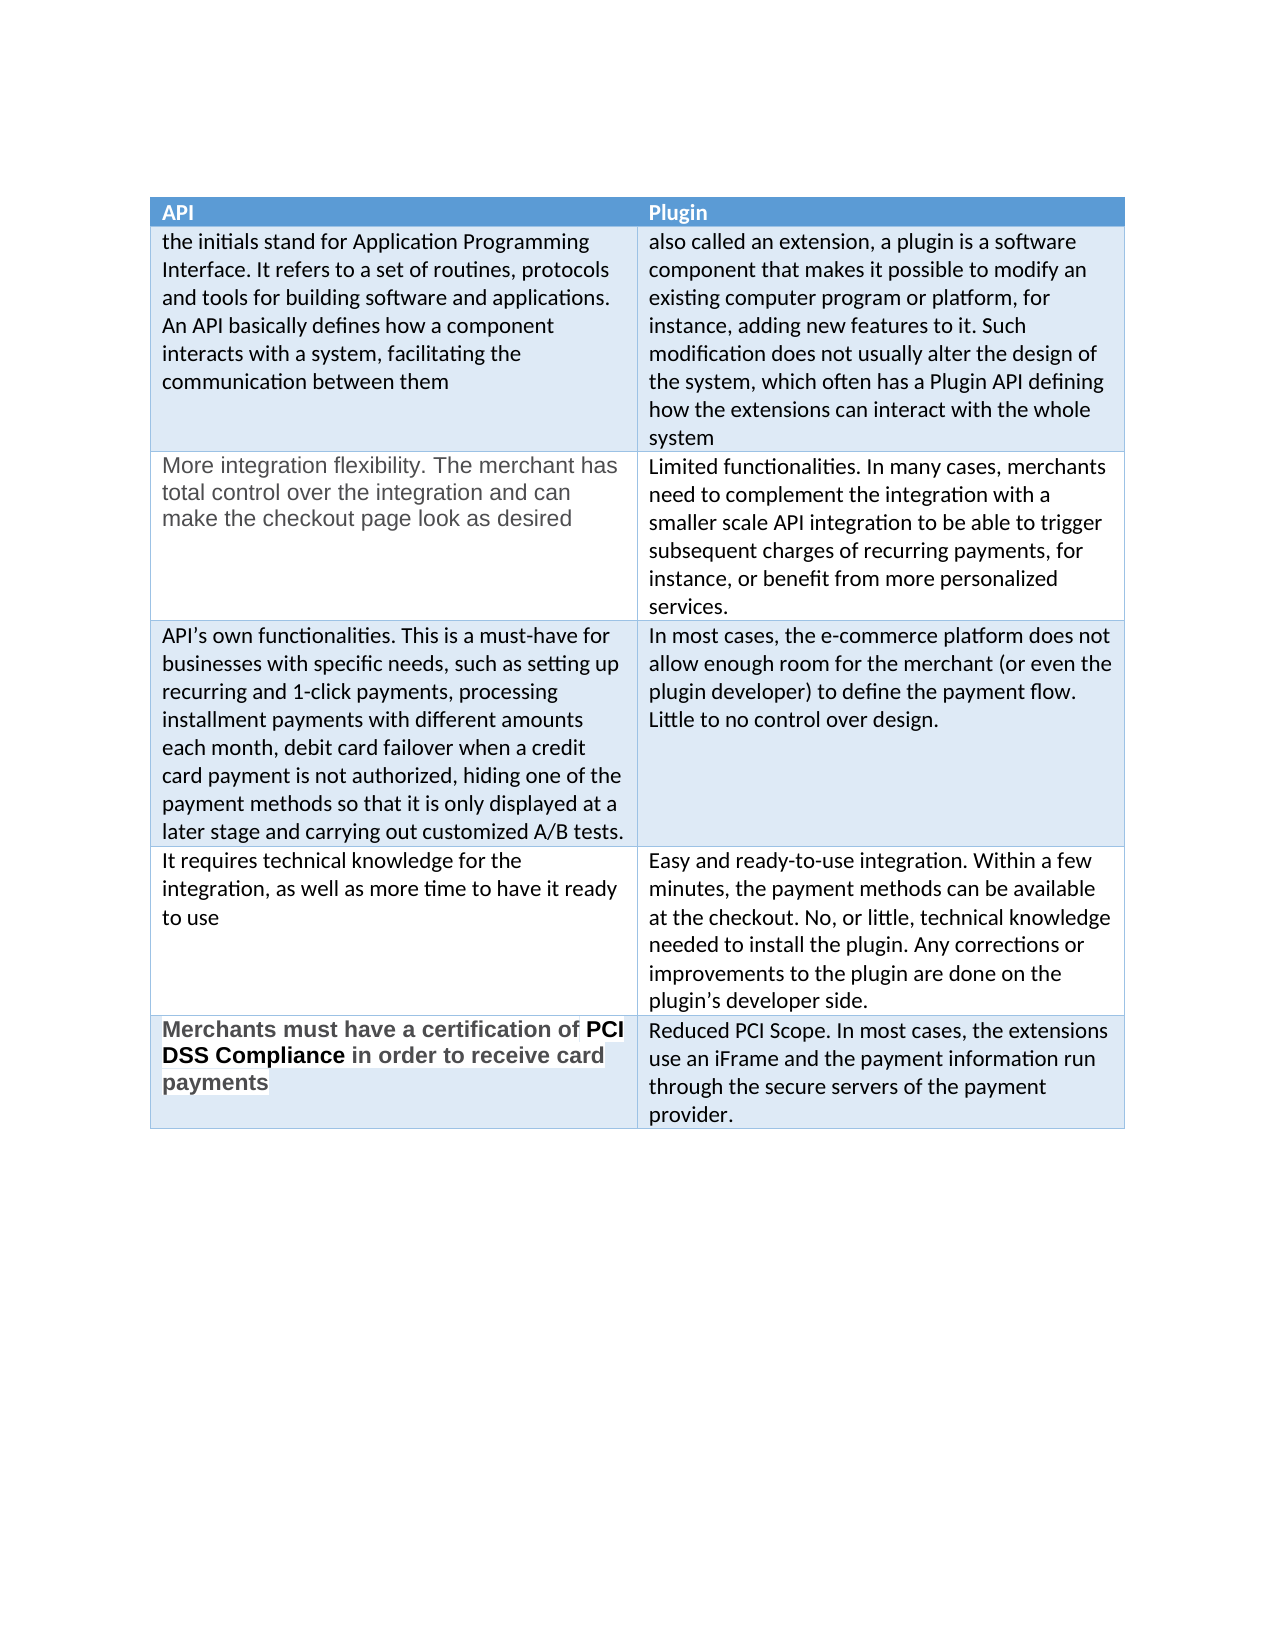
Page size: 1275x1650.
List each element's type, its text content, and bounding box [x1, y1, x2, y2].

table_cell Limited functionalities. In many cases, merchants need to complement the integration with a smaller scale API integration to be able to trigger subsequent charges of recurring payments, for instance, or benefit from more personalized services. [638, 452, 1124, 620]
table_cell Merchants must have a certification of PCI DSS Compliance in order to receive card payments [151, 1016, 637, 1128]
table_cell API’s own functionalities. This is a must-have for businesses with specific needs, such as setting up recurring and 1-click payments, processing installment payments with different amounts each month, debit card failover when a credit card payment is not authorized, hiding one of the payment methods so that it is only displayed at a later stage and carrying out customized A/B tests. [151, 621, 637, 846]
table_cell Reduced PCI Scope. In most cases, the extensions use an iFrame and the payment information run through the secure servers of the payment provider. [638, 1016, 1124, 1128]
table_cell the initials stand for Application Programming Interface. It refers to a set of routines, protocols and tools for building software and applications. An API basically defines how a component interacts with a system, facilitating the communication between them [151, 227, 637, 451]
table_header API [151, 198, 637, 226]
table_cell Easy and ready-to-use integration. Within a few minutes, the payment methods can be available at the checkout. No, or little, technical knowledge needed to install the plugin. Any corrections or improvements to the plugin are done on the plugin’s developer side. [638, 847, 1124, 1015]
table_cell More integration flexibility. The merchant has total control over the integration and can make the checkout page look as desired [151, 452, 637, 620]
table_cell It requires technical knowledge for the integration, as well as more time to have it ready to use [151, 847, 637, 1015]
table_cell In most cases, the e-commerce platform does not allow enough room for the merchant (or even the plugin developer) to define the payment flow. Little to no control over design. [638, 621, 1124, 846]
table_cell also called an extension, a plugin is a software component that makes it possible to modify an existing computer program or platform, for instance, adding new features to it. Such modification does not usually alter the design of the system, which often has a Plugin API defining how the extensions can interact with the whole system [638, 227, 1124, 451]
table_header Plugin [638, 198, 1124, 226]
